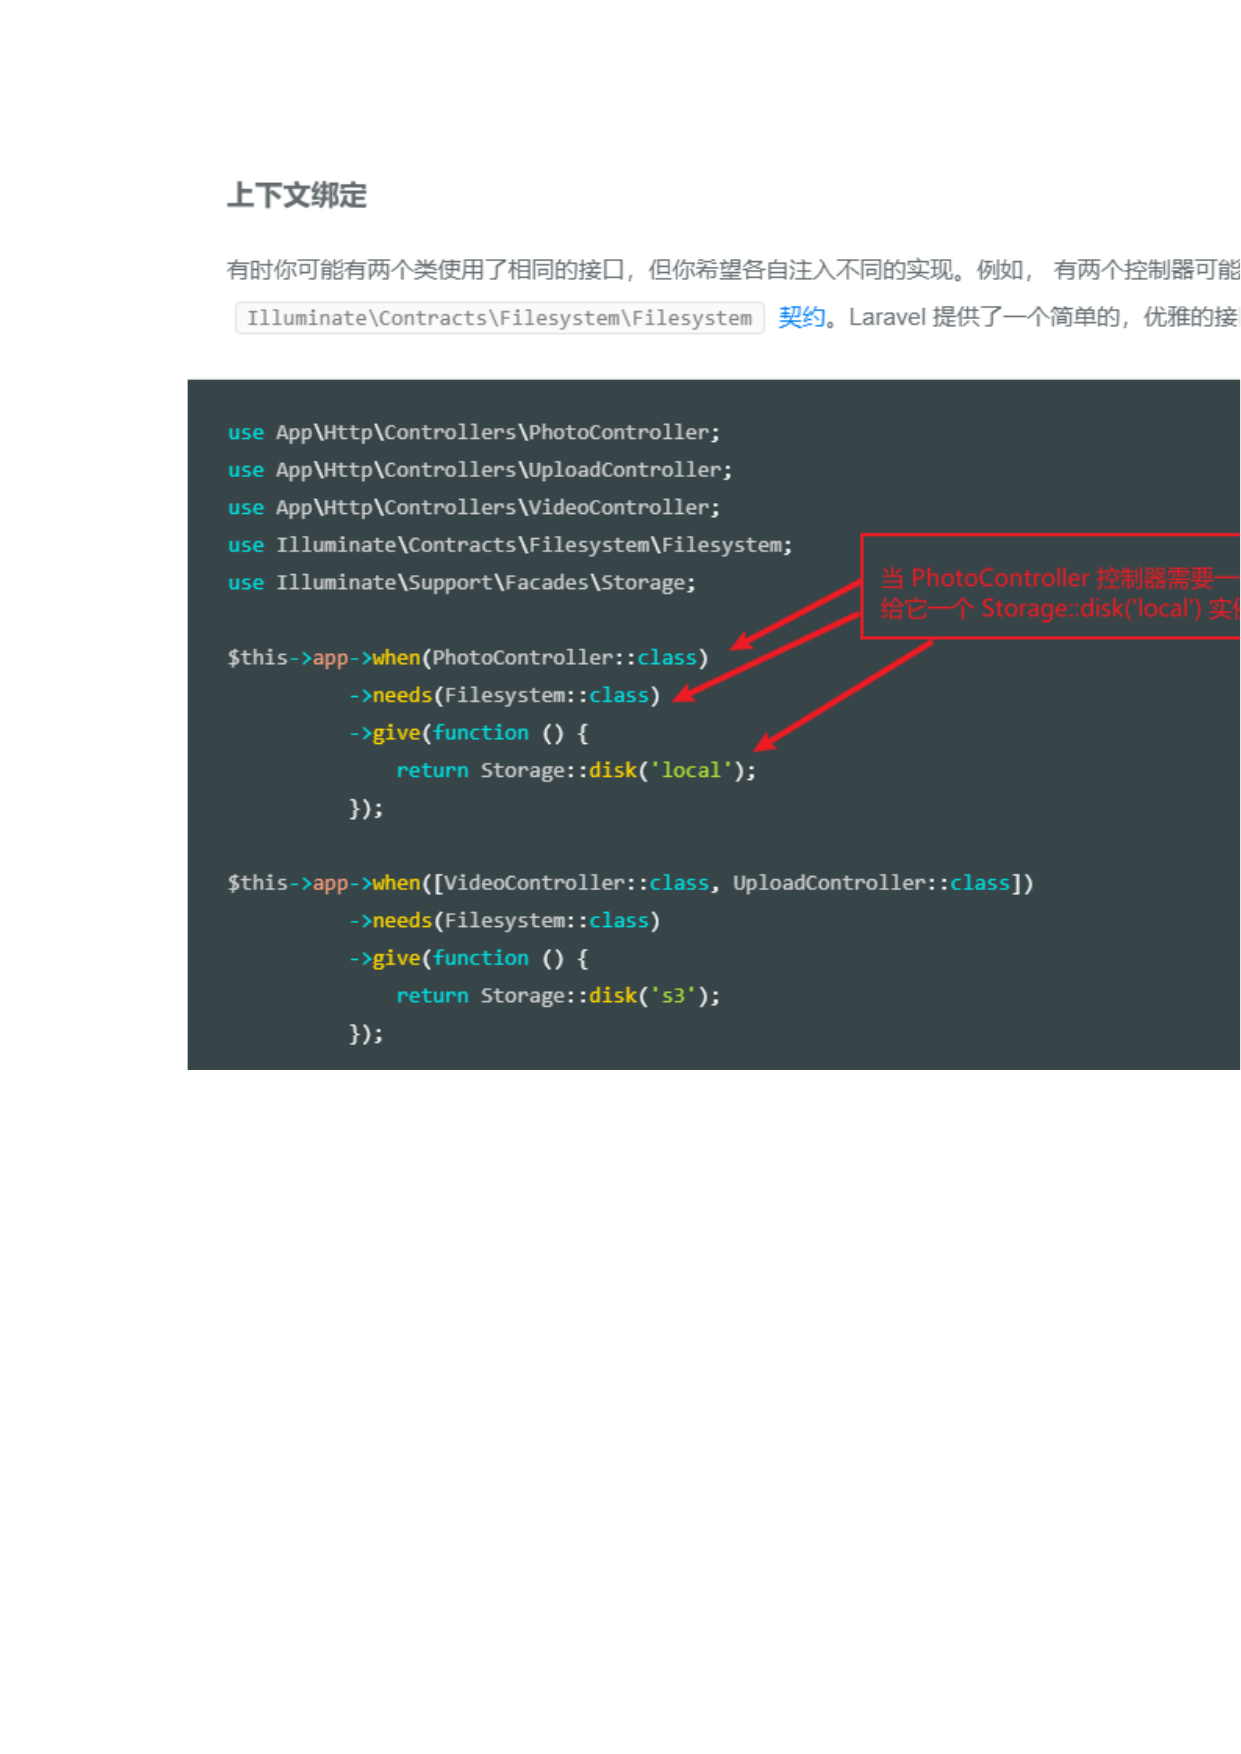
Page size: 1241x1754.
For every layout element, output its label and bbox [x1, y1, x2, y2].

picture [187, 162, 1241, 1070]
